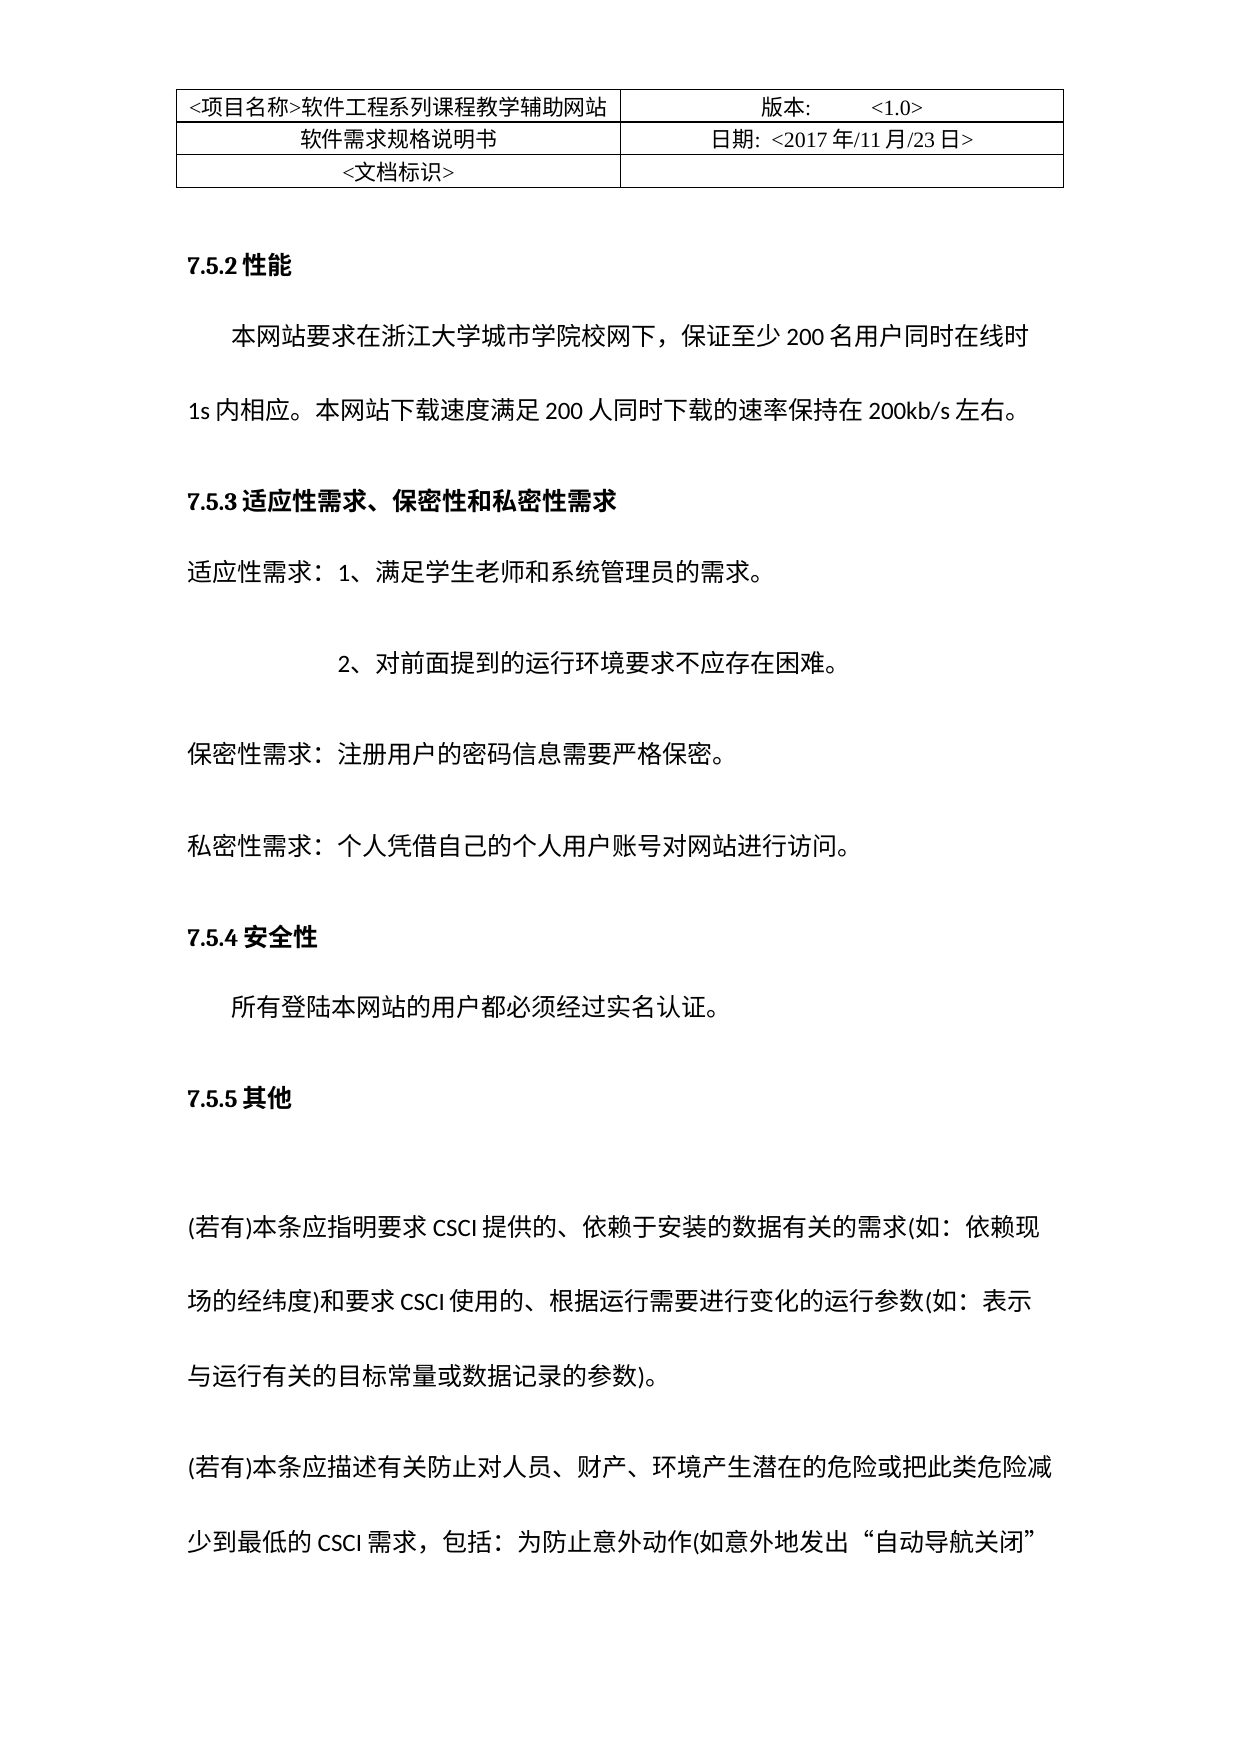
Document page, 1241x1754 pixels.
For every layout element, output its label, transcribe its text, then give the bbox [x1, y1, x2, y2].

text 保密性需求：注册用户的密码信息需要严格保密。 [187, 720, 1053, 785]
text (若有)本条应指明要求CSCI提供的、依赖于安装的数据有关的需求(如：依赖现场的经纬度)和要求CSCI使用的、根据运行需要进行变化的运行参数(如：表示与运行有关的目标常量或数据记录的参数)。 [187, 1193, 1053, 1407]
subtitle 7.5.5其他 [187, 1064, 1053, 1129]
text 所有登陆本网站的用户都必须经过实名认证。 [187, 973, 1053, 1038]
subtitle 7.5.3适应性需求、保密性和私密性需求 [187, 467, 1053, 532]
text 本网站要求在浙江大学城市学院校网下，保证至少200名用户同时在线时1s内相应。本网站下载速度满足200人同时下载的速率保持在200kb/s左右。 [187, 302, 1053, 441]
text 私密性需求：个人凭借自己的个人用户账号对网站进行访问。 [187, 812, 1053, 877]
list 对前面提到的运行环境要求不应存在困难。 [337, 629, 1053, 694]
subtitle 7.5.4 安全性 [187, 903, 1053, 968]
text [187, 1433, 1053, 1573]
text 适应性需求：1、满足学生老师和系统管理员的需求。 [187, 538, 1053, 603]
subtitle 7.5.2性能 [187, 231, 1053, 296]
